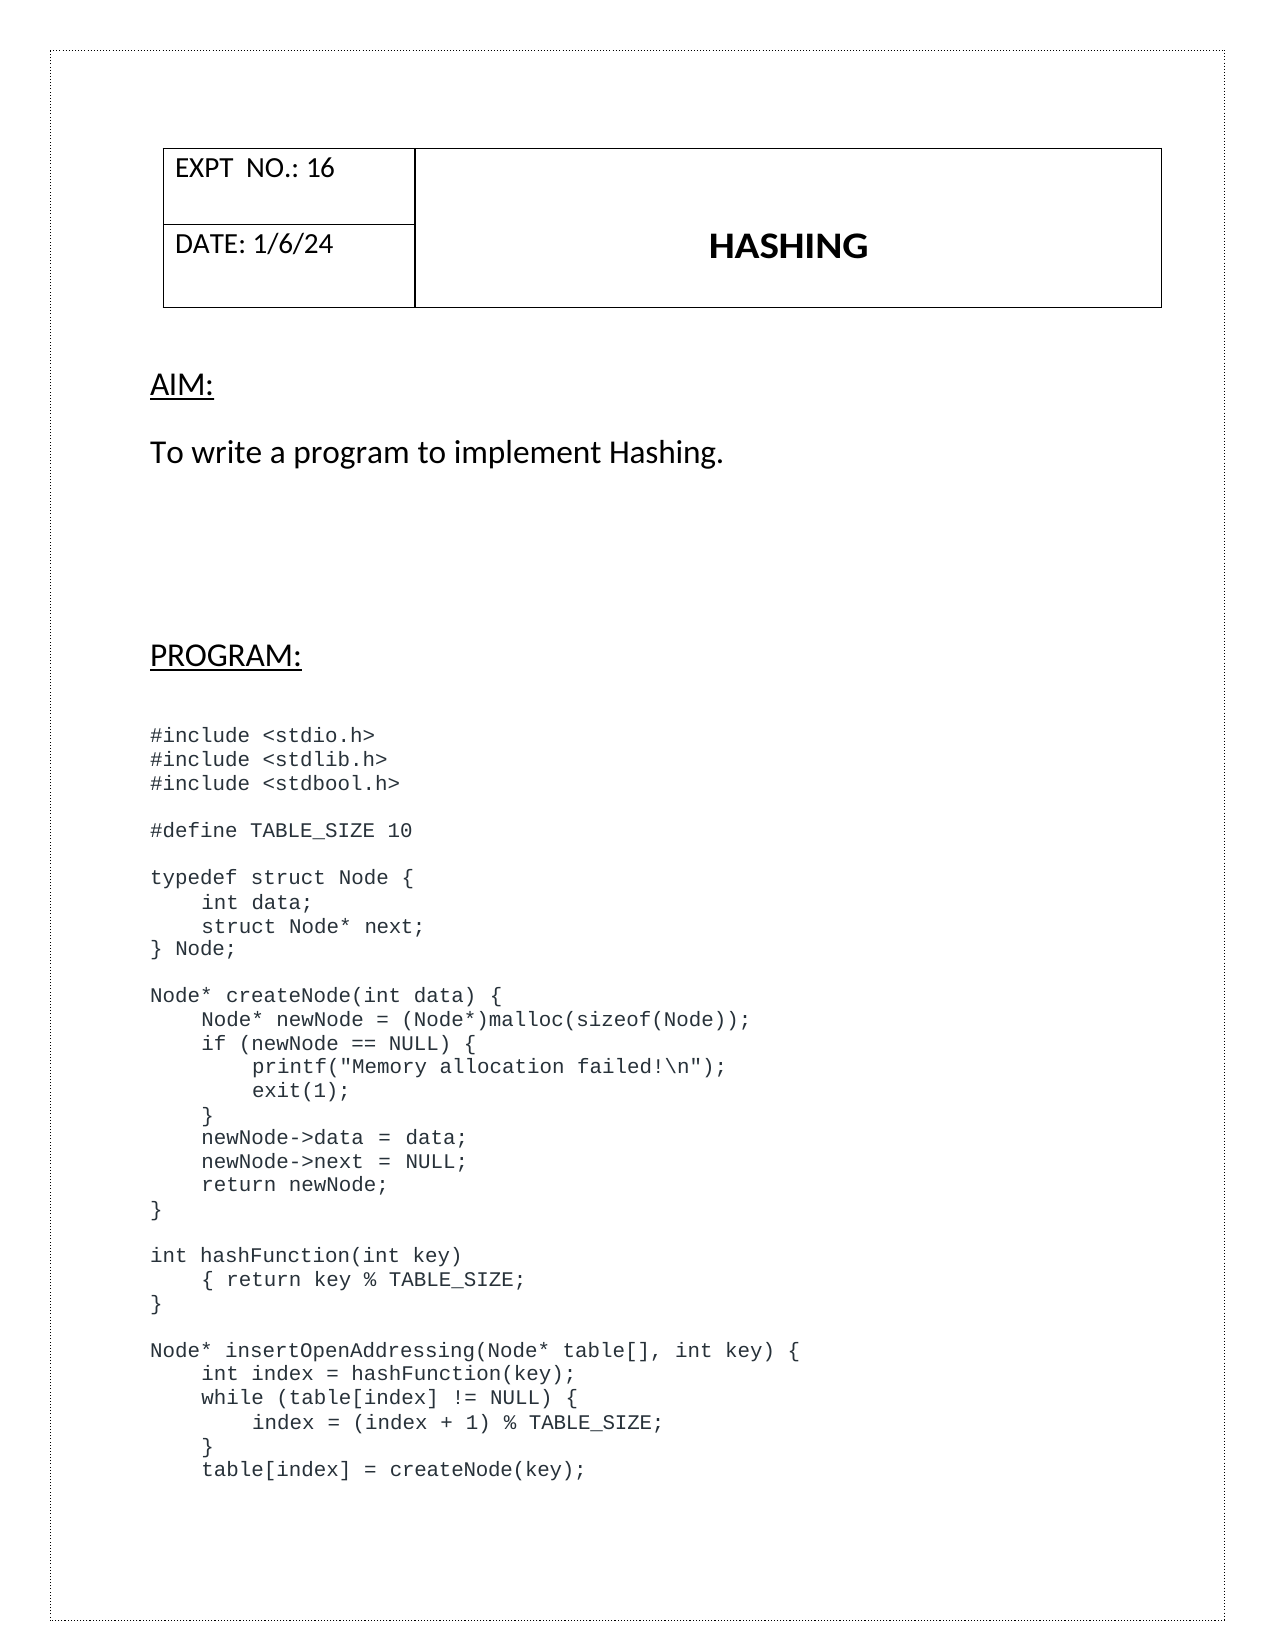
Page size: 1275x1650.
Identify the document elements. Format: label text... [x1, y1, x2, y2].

text Node* newNode = (Node*)malloc(sizeof(Node)); if (newNode == NULL) { [201, 1009, 761, 1056]
subtitle PROGRAM: [150, 634, 1187, 675]
text printf("Memory allocation failed!\n"); exit(1); [252, 1056, 786, 1103]
text newNode->data = data; newNode->next = NULL; return newNode; [201, 1127, 468, 1198]
text } [201, 1434, 1187, 1458]
text } Node; [150, 938, 1187, 962]
text int hashFunction(int key) { return key % TABLE_SIZE; [150, 1245, 544, 1293]
text while (table[index] != NULL) { [201, 1387, 1187, 1411]
text struct Node* next; [201, 914, 1187, 938]
text } [150, 1293, 1187, 1316]
text #define TABLE_SIZE 10 typedef struct Node { [150, 797, 455, 891]
text index = (index + 1) % TABLE_SIZE; [252, 1411, 1187, 1434]
table_cell DATE: 1/6/24 [164, 225, 414, 307]
text To write a program to implement Hashing. [150, 431, 1187, 472]
subtitle AIM: [150, 363, 1187, 404]
text Node* insertOpenAddressing(Node* table[], int key) { int index = hashFunction(key); [150, 1340, 806, 1387]
text #include <stdio.h> #include <stdlib.h> #include <stdbool.h> [150, 725, 455, 796]
text Node* createNode(int data) { [150, 985, 1187, 1009]
text } [150, 1198, 1187, 1222]
text table[index] = createNode(key); [201, 1458, 1187, 1481]
text } [201, 1103, 1187, 1127]
table_header HASHING [416, 149, 1161, 307]
text int data; [201, 891, 1187, 914]
table_header EXPT NO.: 16 [164, 149, 414, 224]
